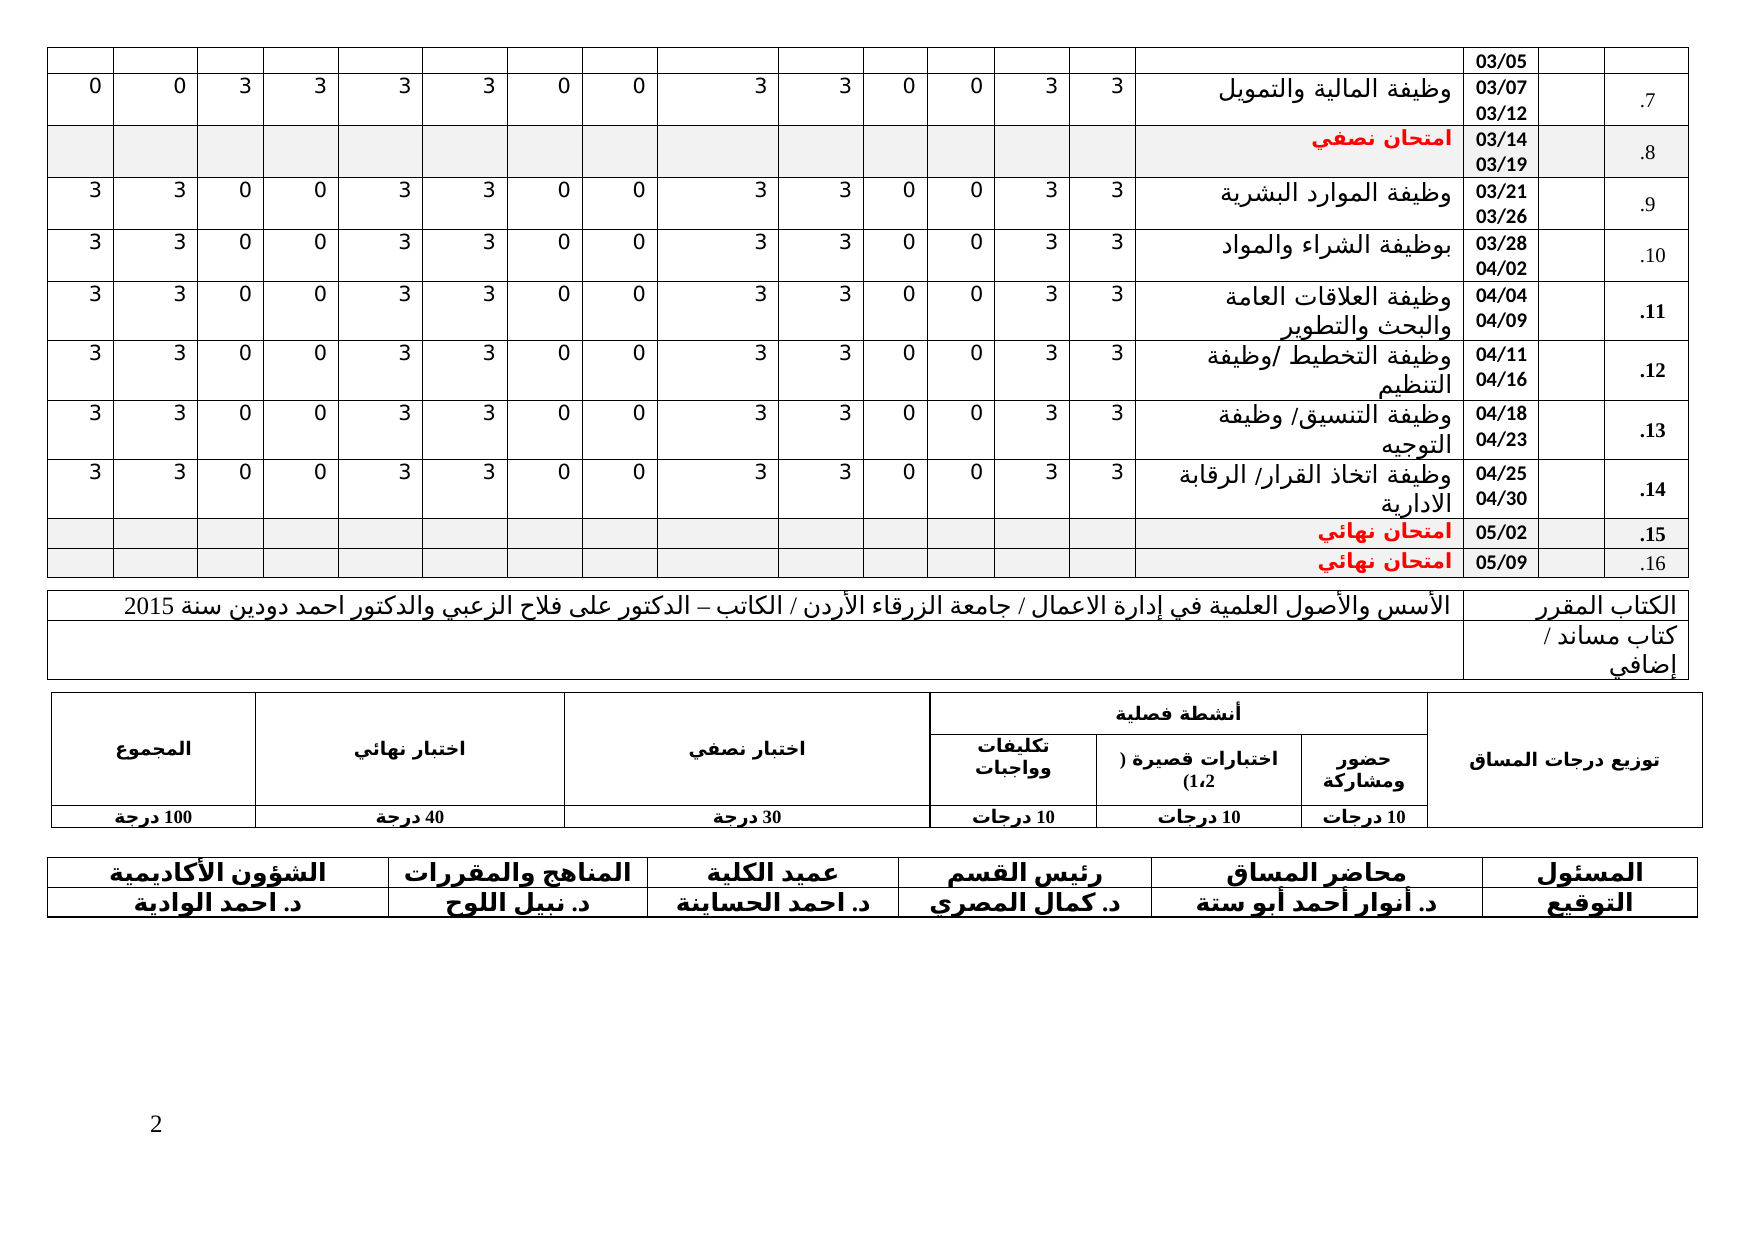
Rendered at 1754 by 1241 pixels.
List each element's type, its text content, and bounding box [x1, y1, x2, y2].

table_header المناهج والمقررات [389, 858, 647, 887]
table_cell 0 [583, 74, 657, 125]
table_cell 0 [864, 341, 927, 399]
table_cell 3 [48, 401, 113, 459]
table_cell 0 [583, 282, 657, 340]
table_cell 3 [995, 178, 1069, 229]
table_cell [508, 519, 582, 548]
table_cell 0 [508, 460, 582, 518]
table_cell 3 [339, 282, 422, 340]
table_cell بوظيفة الشراء والمواد [1136, 230, 1463, 281]
table_cell 0 [583, 341, 657, 399]
table_cell 10 درجات [1302, 806, 1427, 827]
table_cell 3 [658, 74, 778, 125]
table_cell [995, 519, 1069, 548]
table_cell 10 درجات [931, 806, 1096, 827]
table_cell 3 [114, 282, 197, 340]
table_cell كتاب مساند / إضافي [1464, 621, 1688, 679]
table_cell [114, 549, 197, 577]
table_cell حضور ومشاركة [1302, 735, 1427, 804]
table_cell 3 [114, 460, 197, 518]
table_cell 04/11 04/16 [1464, 341, 1538, 399]
table_cell التوقيع [1483, 888, 1697, 916]
table_cell 3 [339, 74, 422, 125]
table_cell 0 [864, 401, 927, 459]
table_cell 3 [423, 230, 507, 281]
table_cell وظيفة التنسيق/ وظيفة التوجيه [1136, 401, 1463, 459]
table_cell 3 [995, 74, 1069, 125]
table_cell [864, 519, 927, 548]
table_cell 0 [928, 74, 994, 125]
table_cell 0 [864, 178, 927, 229]
table_cell [1605, 282, 1688, 340]
table_cell امتحان نصفي [1136, 126, 1463, 177]
table_cell [198, 126, 263, 177]
table_cell 3 [48, 282, 113, 340]
table_cell 0 [508, 341, 582, 399]
table_cell 03/21 03/26 [1464, 178, 1538, 229]
table_cell 3 [339, 460, 422, 518]
table_header الكتاب المقرر [1464, 591, 1688, 620]
table_cell [198, 519, 263, 548]
table_cell 0 [264, 178, 338, 229]
table_cell 3 [658, 48, 778, 73]
table_cell [928, 549, 994, 577]
table_cell 3 [339, 48, 422, 73]
table_cell د. كمال المصري [899, 888, 1151, 916]
table_header المجموع [52, 693, 255, 804]
table_cell 0 [198, 282, 263, 340]
table_cell 0 [114, 74, 197, 125]
table_cell 04/18 04/23 [1464, 401, 1538, 459]
table_cell 0 [864, 282, 927, 340]
table_cell 3 [995, 341, 1069, 399]
table_cell تكليفات وواجبات [931, 735, 1096, 804]
table_cell [1605, 341, 1688, 399]
table_cell 0 [48, 48, 113, 73]
table_cell [779, 126, 863, 177]
table_cell 3 [1070, 282, 1135, 340]
table_cell 0 [508, 48, 582, 73]
table_cell 3 [114, 230, 197, 281]
table_cell 3 [658, 460, 778, 518]
table_cell 0 [928, 178, 994, 229]
table_cell [1539, 460, 1604, 518]
table_header أنشطة فصلية [931, 693, 1427, 734]
table_cell [1539, 48, 1604, 73]
table_cell 0 [264, 401, 338, 459]
table_cell [1539, 549, 1604, 577]
table_cell [114, 519, 197, 548]
table_cell [264, 519, 338, 548]
table_cell 3 [264, 74, 338, 125]
table_header رئيس القسم [899, 858, 1151, 887]
table_cell 0 [583, 48, 657, 73]
table_cell 05/09 [1464, 549, 1538, 577]
table_header المسئول [1483, 858, 1697, 887]
table_cell [264, 549, 338, 577]
table_cell [864, 549, 927, 577]
table_header محاضر المساق [1152, 858, 1482, 887]
table_cell 3 [779, 282, 863, 340]
table_cell وظيفة المالية والتمويل [1136, 74, 1463, 125]
table_cell 40 درجة [256, 806, 564, 827]
table_cell 3 [114, 178, 197, 229]
table_cell [1539, 74, 1604, 125]
table_cell 3 [995, 401, 1069, 459]
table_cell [1136, 48, 1463, 73]
table_cell 3 [423, 282, 507, 340]
table_cell 0 [508, 282, 582, 340]
table_cell 3 [198, 48, 263, 73]
table_cell 03/14 03/19 [1464, 126, 1538, 177]
table_cell 0 [928, 230, 994, 281]
table_cell [48, 126, 113, 177]
table_header توزيع درجات المساق [1428, 693, 1702, 827]
table_cell [1539, 401, 1604, 459]
table_cell 3 [779, 48, 863, 73]
table_cell [658, 126, 778, 177]
table_cell 3 [423, 401, 507, 459]
table_cell د. أنوار أحمد أبو ستة [1152, 888, 1482, 916]
table_cell 3 [1070, 341, 1135, 399]
table_cell [1605, 401, 1688, 459]
table_cell 0 [864, 460, 927, 518]
table_cell 3 [1070, 74, 1135, 125]
table_cell وظيفة اتخاذ القرار/ الرقابة الادارية [1136, 460, 1463, 518]
table_cell [1070, 549, 1135, 577]
table_cell 0 [508, 74, 582, 125]
table_cell 0 [198, 401, 263, 459]
table_cell 05/02 [1464, 519, 1538, 548]
table_cell 3 [995, 282, 1069, 340]
table_cell 0 [928, 48, 994, 73]
table_cell 0 [583, 178, 657, 229]
table_cell 3 [779, 401, 863, 459]
table_cell [1605, 74, 1688, 125]
table_cell 3 [48, 460, 113, 518]
table_cell 03/07 03/12 [1464, 74, 1538, 125]
table_cell 0 [264, 282, 338, 340]
table_cell [423, 519, 507, 548]
table_cell 3 [779, 460, 863, 518]
table_cell 0 [583, 460, 657, 518]
table_cell 3 [995, 48, 1069, 73]
table_cell 0 [583, 230, 657, 281]
table_cell 0 [928, 341, 994, 399]
table_cell 3 [264, 48, 338, 73]
table_cell 3 [779, 178, 863, 229]
table_cell 3 [339, 178, 422, 229]
table_cell [1605, 230, 1688, 281]
table_cell [1605, 48, 1688, 73]
table_cell [1070, 126, 1135, 177]
table_cell 0 [114, 48, 197, 73]
table_cell [48, 621, 1463, 679]
table_cell 0 [864, 230, 927, 281]
table_cell 3 [198, 74, 263, 125]
table_header الأسس والأصول العلمية في إدارة الاعمال / جامعة الزرقاء الأردن / الكاتب – الدكتور على فلاح الزعبي والدكتور احمد دودين سنة 2015 [48, 591, 1463, 620]
table_cell 0 [48, 74, 113, 125]
table_cell 3 [48, 178, 113, 229]
table_cell 02/29 03/05 [1464, 48, 1538, 73]
table_cell 30 درجة [565, 806, 929, 827]
table_cell [1539, 126, 1604, 177]
table_cell 3 [423, 178, 507, 229]
table_cell [339, 549, 422, 577]
table_cell 0 [508, 230, 582, 281]
table_cell 0 [864, 48, 927, 73]
table_cell 3 [339, 341, 422, 399]
table_cell 3 [1070, 401, 1135, 459]
table_cell [658, 519, 778, 548]
table_cell 3 [658, 178, 778, 229]
table_cell 0 [264, 341, 338, 399]
table_cell 3 [658, 230, 778, 281]
table_cell 0 [508, 178, 582, 229]
table_cell 3 [423, 48, 507, 73]
table_cell [1539, 178, 1604, 229]
table_cell 100 درجة [52, 806, 255, 827]
table_cell اختبارات قصيرة (1،2) [1097, 735, 1301, 804]
table_cell [1605, 178, 1688, 229]
table_cell 3 [779, 230, 863, 281]
table_cell 3 [423, 341, 507, 399]
table_cell [779, 549, 863, 577]
table_cell [1539, 230, 1604, 281]
table_cell [198, 549, 263, 577]
table_cell امتحان نهائي [1136, 519, 1463, 548]
table_cell 3 [423, 74, 507, 125]
table_cell [995, 549, 1069, 577]
table_header اختبار نهائي [256, 693, 564, 804]
table_cell 3 [1070, 48, 1135, 73]
table_cell 3 [423, 460, 507, 518]
table_cell 3 [658, 282, 778, 340]
table_cell د. احمد الحساينة [648, 888, 898, 916]
table_cell [1605, 126, 1688, 177]
table_cell 0 [583, 401, 657, 459]
table_cell 03/28 04/02 [1464, 230, 1538, 281]
table_cell [779, 519, 863, 548]
table_cell 3 [995, 460, 1069, 518]
table_header اختبار نصفي [565, 693, 929, 804]
table_cell 3 [995, 230, 1069, 281]
table_cell [864, 126, 927, 177]
table_cell [339, 519, 422, 548]
table_cell [583, 549, 657, 577]
table_cell د. احمد الوادية [48, 888, 388, 916]
table_cell [928, 126, 994, 177]
table_cell [114, 126, 197, 177]
table_cell وظيفة العلاقات العامة والبحث والتطوير [1136, 282, 1463, 340]
table_cell 10 درجات [1097, 806, 1301, 827]
table_cell 04/25 04/30 [1464, 460, 1538, 518]
table_cell [48, 519, 113, 548]
table_cell [48, 549, 113, 577]
table_cell 3 [1070, 178, 1135, 229]
table_cell [928, 519, 994, 548]
table_cell [1539, 282, 1604, 340]
table_cell 0 [198, 178, 263, 229]
table_cell وظيفة الموارد البشرية [1136, 178, 1463, 229]
table_cell 04/04 04/09 [1464, 282, 1538, 340]
table_cell 0 [198, 341, 263, 399]
table_cell 0 [264, 230, 338, 281]
table_cell [995, 126, 1069, 177]
table_cell [339, 126, 422, 177]
table_cell 3 [339, 230, 422, 281]
table_cell 0 [864, 74, 927, 125]
table_cell 0 [198, 230, 263, 281]
table_cell 3 [114, 341, 197, 399]
table_cell [1605, 519, 1688, 548]
table_cell 0 [928, 401, 994, 459]
table_cell [423, 549, 507, 577]
table_header الشؤون الأكاديمية [48, 858, 388, 887]
table_cell 0 [264, 460, 338, 518]
table_cell [508, 549, 582, 577]
table_cell [1605, 460, 1688, 518]
table_cell [423, 126, 507, 177]
table_cell 3 [658, 341, 778, 399]
table_cell 3 [339, 401, 422, 459]
table_cell 3 [658, 401, 778, 459]
table_cell وظيفة التخطيط /وظيفة التنظيم [1136, 341, 1463, 399]
table_cell [1070, 519, 1135, 548]
table_cell 0 [508, 401, 582, 459]
table_cell [1539, 519, 1604, 548]
table_cell 3 [114, 401, 197, 459]
table_cell [264, 126, 338, 177]
table_cell د. نبيل اللوح [389, 888, 647, 916]
table_cell 0 [928, 282, 994, 340]
table_cell [583, 519, 657, 548]
table_cell 0 [198, 460, 263, 518]
table_header عميد الكلية [648, 858, 898, 887]
table_cell [508, 126, 582, 177]
table_cell [658, 549, 778, 577]
table_cell [583, 126, 657, 177]
table_cell 3 [1070, 460, 1135, 518]
table_cell 3 [779, 74, 863, 125]
table_cell 3 [1070, 230, 1135, 281]
table_cell 3 [48, 230, 113, 281]
table_cell [1539, 341, 1604, 399]
table_cell 3 [48, 341, 113, 399]
table_cell 0 [928, 460, 994, 518]
table_cell 3 [779, 341, 863, 399]
table_cell امتحان نهائي [1136, 549, 1463, 577]
table_cell [1605, 549, 1688, 577]
